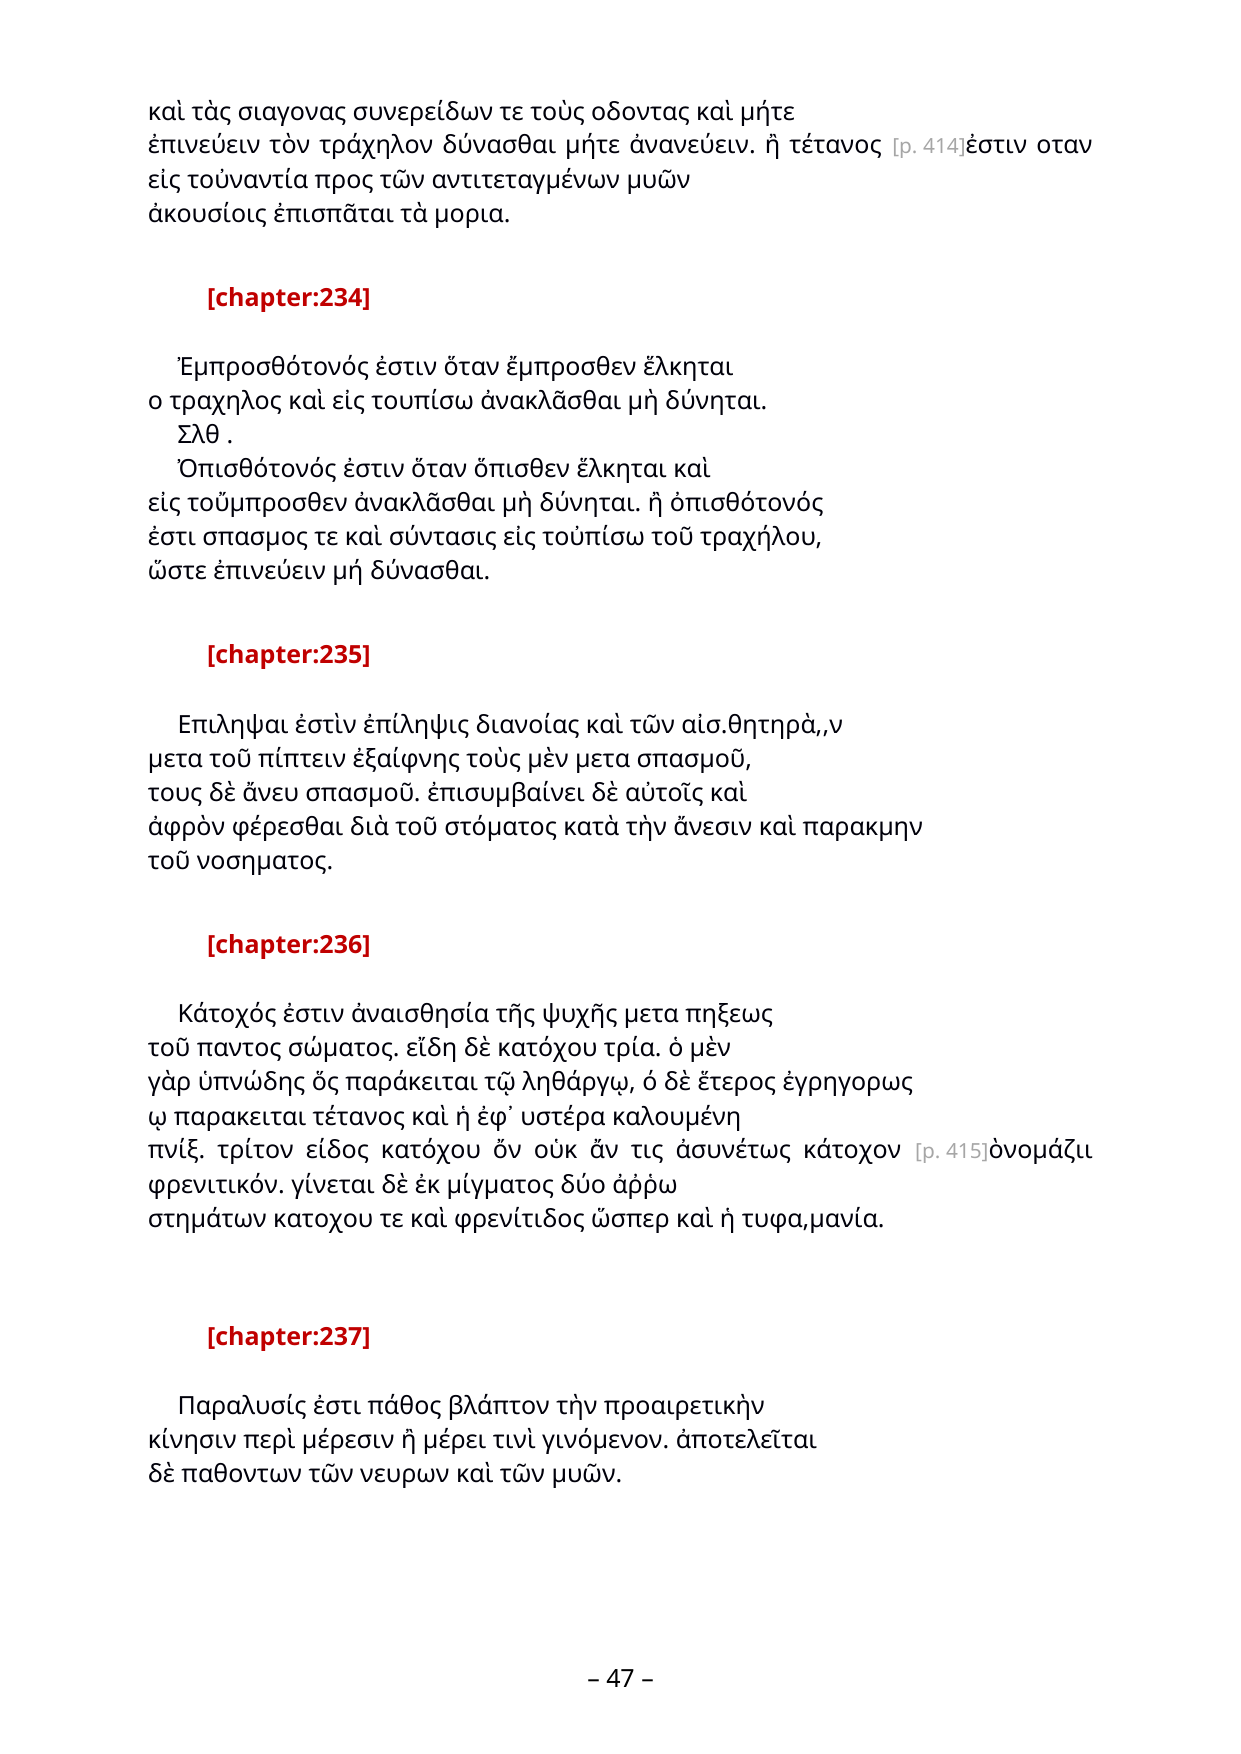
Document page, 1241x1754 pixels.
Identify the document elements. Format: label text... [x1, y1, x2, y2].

subtitle [chapter:236] [207, 927, 1092, 961]
text Κάτοχός ἐστιν ἀναισθησία τῆς ψυχῆς μετα πηξεως τοῦ παντος σώματος. εἴδη δὲ κατόχου τρία. ὁ μὲν γὰρ ὑπνώδης ὅς παράκειται τῷ ληθάργῳ, ό δὲ ἕτερος ἐγρηγορως ῳ παρακειται τέτανος καὶ ἡ ἐφ᾽ υστέρα καλουμένη πνίξ. τρίτον είδος κατόχου ὄν οὑκ ἄν τις ἀσυνέτως κάτοχον [p. 415]ὸνομάζιι φρενιτικόν. γίνεται δὲ ἐκ μίγματος δύο ἀῤῥω στημάτων κατοχου τε καὶ φρενίτιδος ὥσπερ καὶ ἡ τυφα,μανία. [148, 996, 1092, 1268]
text Σλθ . [148, 417, 1092, 451]
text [148, 93, 1092, 229]
subtitle [chapter:235] [207, 637, 1092, 671]
text Επιληψαι ἐστὶν ἐπίληψις διανοίας καὶ τῶν αἰσ.θητηρὰ,,ν μετα τοῦ πίπτειν ἐξαίφνης τοὺς μὲν μετα σπασμοῦ, τους δὲ ἄνευ σπασμοῦ. ἐπισυμβαίνει δὲ αὐτοῖς καὶ ἀφρὸν φέρεσθαι διὰ τοῦ στόματος κατὰ τὴν ἄνεσιν καὶ παρακμην τοῦ νοσηματος. [148, 706, 1092, 877]
subtitle [chapter:234] [207, 279, 1092, 313]
subtitle [chapter:237] [207, 1318, 1092, 1352]
text Ἐμπροσθότονός ἐστιν ὅταν ἔμπροσθεν ἕλκηται ο τραχηλος καὶ εἰς τουπίσω ἀνακλᾶσθαι μὴ δύνηται. [148, 349, 1092, 417]
text Παραλυσίς ἐστι πάθος βλάπτον τὴν προαιρετικὴν κίνησιν περὶ μέρεσιν ἢ μέρει τινὶ γινόμενον. ἀποτελεῖται δὲ παθοντων τῶν νευρων καὶ τῶν μυῶν. [148, 1388, 1092, 1490]
text Ὀπισθότονός ἐστιν ὅταν ὅπισθεν ἕλκηται καὶ εἰς τοὔμπροσθεν ἀνακλᾶσθαι μὴ δύνηται. ἢ ὀπισθότονός ἐστι σπασμος τε καὶ σύντασις εἰς τοὐπίσω τοῦ τραχήλου, ὥστε ἐπινεύειν μή δύνασθαι. [148, 451, 1092, 587]
